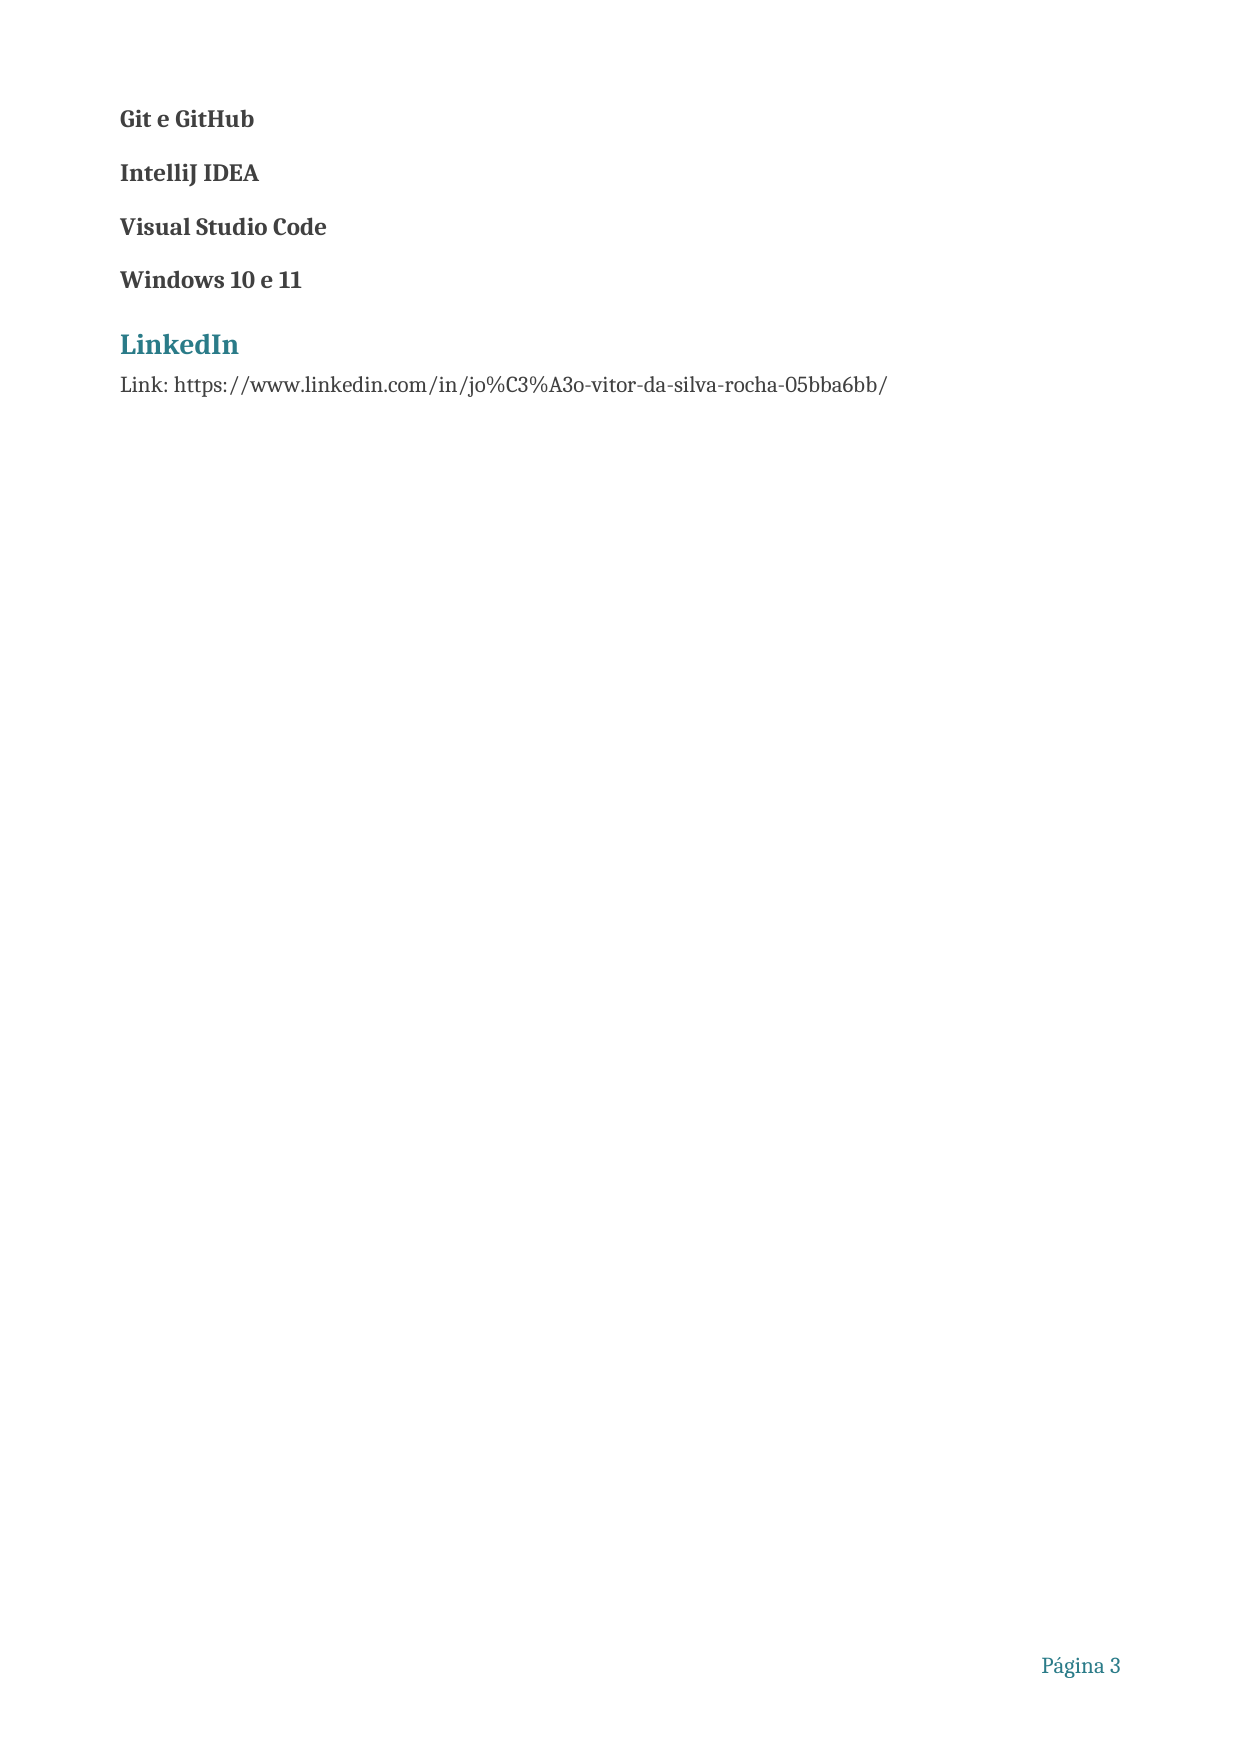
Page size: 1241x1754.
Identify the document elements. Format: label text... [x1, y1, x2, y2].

text IntelliJ IDEA [120, 159, 1120, 187]
text Link: https://www.linkedin.com/in/jo%C3%A3o-vitor-da-silva-rocha-05bba6bb/ [120, 372, 1120, 399]
text Windows 10 e 11 [120, 266, 1120, 295]
text Git e GitHub [120, 105, 1120, 134]
text Visual Studio Code [120, 212, 1120, 241]
subtitle LinkedIn [120, 328, 1120, 362]
